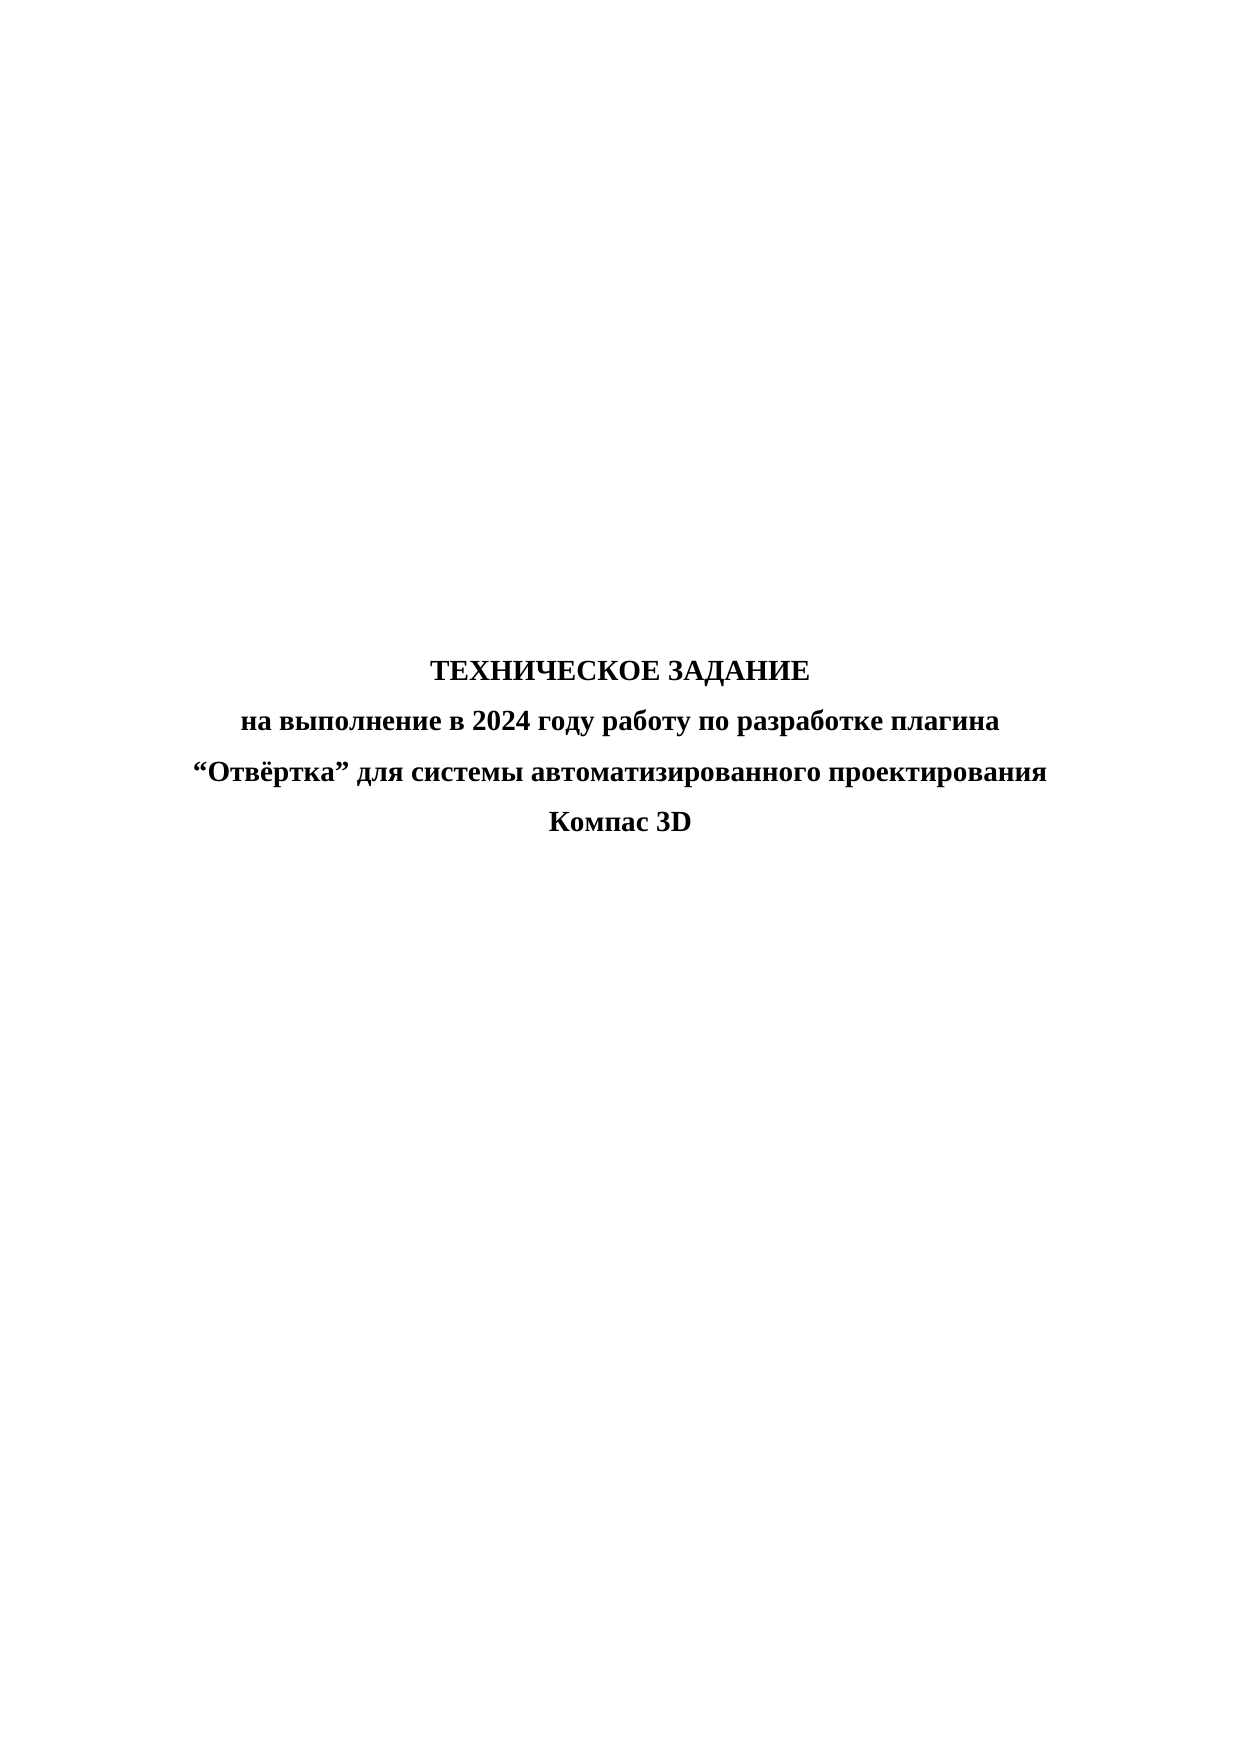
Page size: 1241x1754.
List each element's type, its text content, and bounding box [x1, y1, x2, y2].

text ТЕХНИЧЕСКОЕ ЗАДАНИЕ [187, 653, 1053, 687]
text на выполнение в 2024 году работу по разработке плагина “Отвёртка” для системы автоматизированного проектирования Компас 3D [187, 703, 1053, 838]
